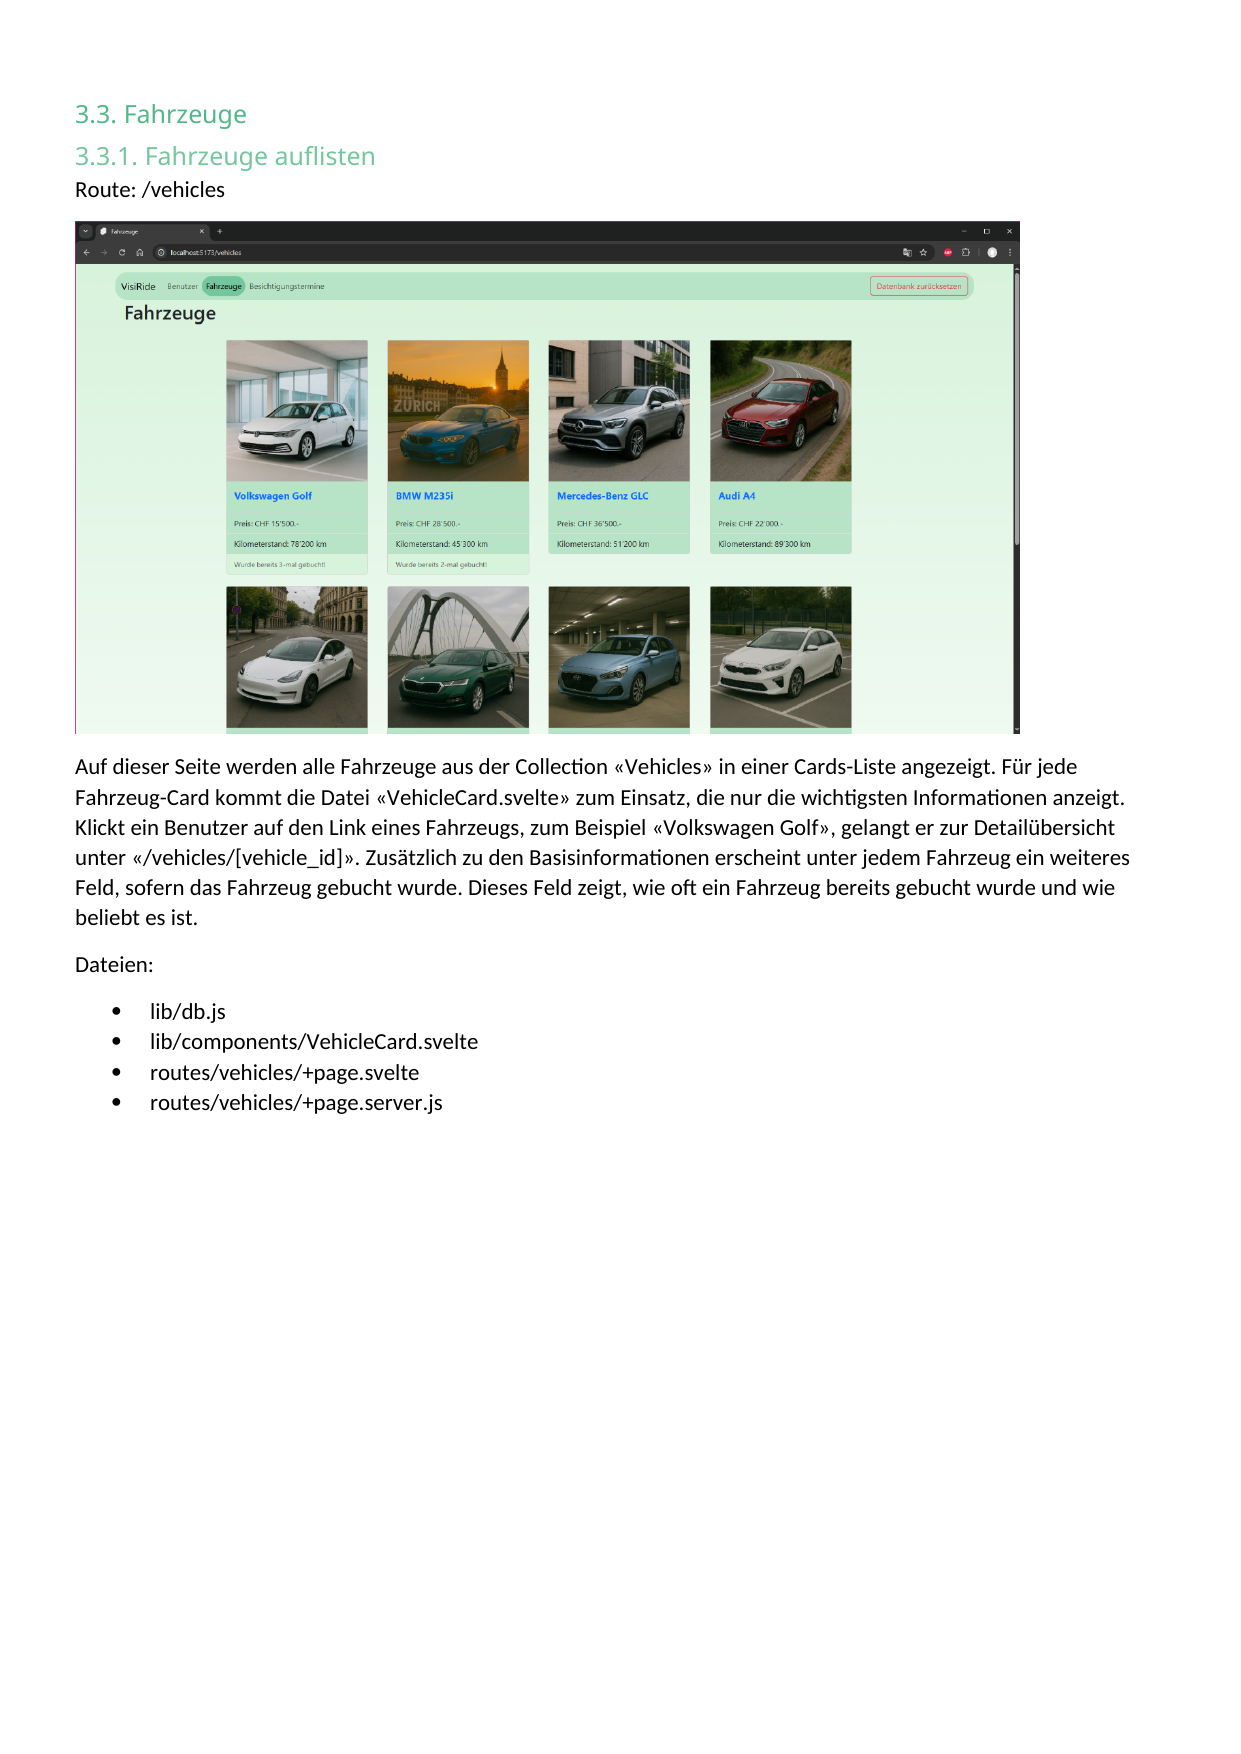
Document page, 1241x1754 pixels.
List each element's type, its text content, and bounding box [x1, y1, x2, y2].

subtitle Fahrzeuge [75, 97, 1165, 131]
text Dateien: [75, 950, 1165, 978]
list routes/vehicles/+page.server.js [112, 1088, 1165, 1116]
text Auf dieser Seite werden alle Fahrzeuge aus der Collection «Vehicles» in einer Cards-Liste angezeigt. Für jede Fahrzeug-Card kommt die Datei «VehicleCard.svelte» zum Einsatz, die nur die wichtigsten Informationen anzeigt. Klickt ein Benutzer auf den Link eines Fahrzeugs, zum Beispiel «Volkswagen Golf», gelangt er zur Detailübersicht unter «/vehicles/[vehicle_id]». Zusätzlich zu den Basisinformationen erscheint unter jedem Fahrzeug ein weiteres Feld, sofern das Fahrzeug gebucht wurde. Dieses Feld zeigt, wie oft ein Fahrzeug bereits gebucht wurde und wie beliebt es ist. [75, 752, 1165, 932]
list lib/db.js [112, 997, 1165, 1025]
text Route: /vehicles [75, 175, 1165, 203]
list lib/components/VehicleCard.svelte [112, 1027, 1165, 1056]
subtitle Fahrzeuge auflisten [75, 138, 1165, 172]
picture [75, 221, 1020, 734]
list routes/vehicles/+page.svelte [112, 1058, 1165, 1086]
